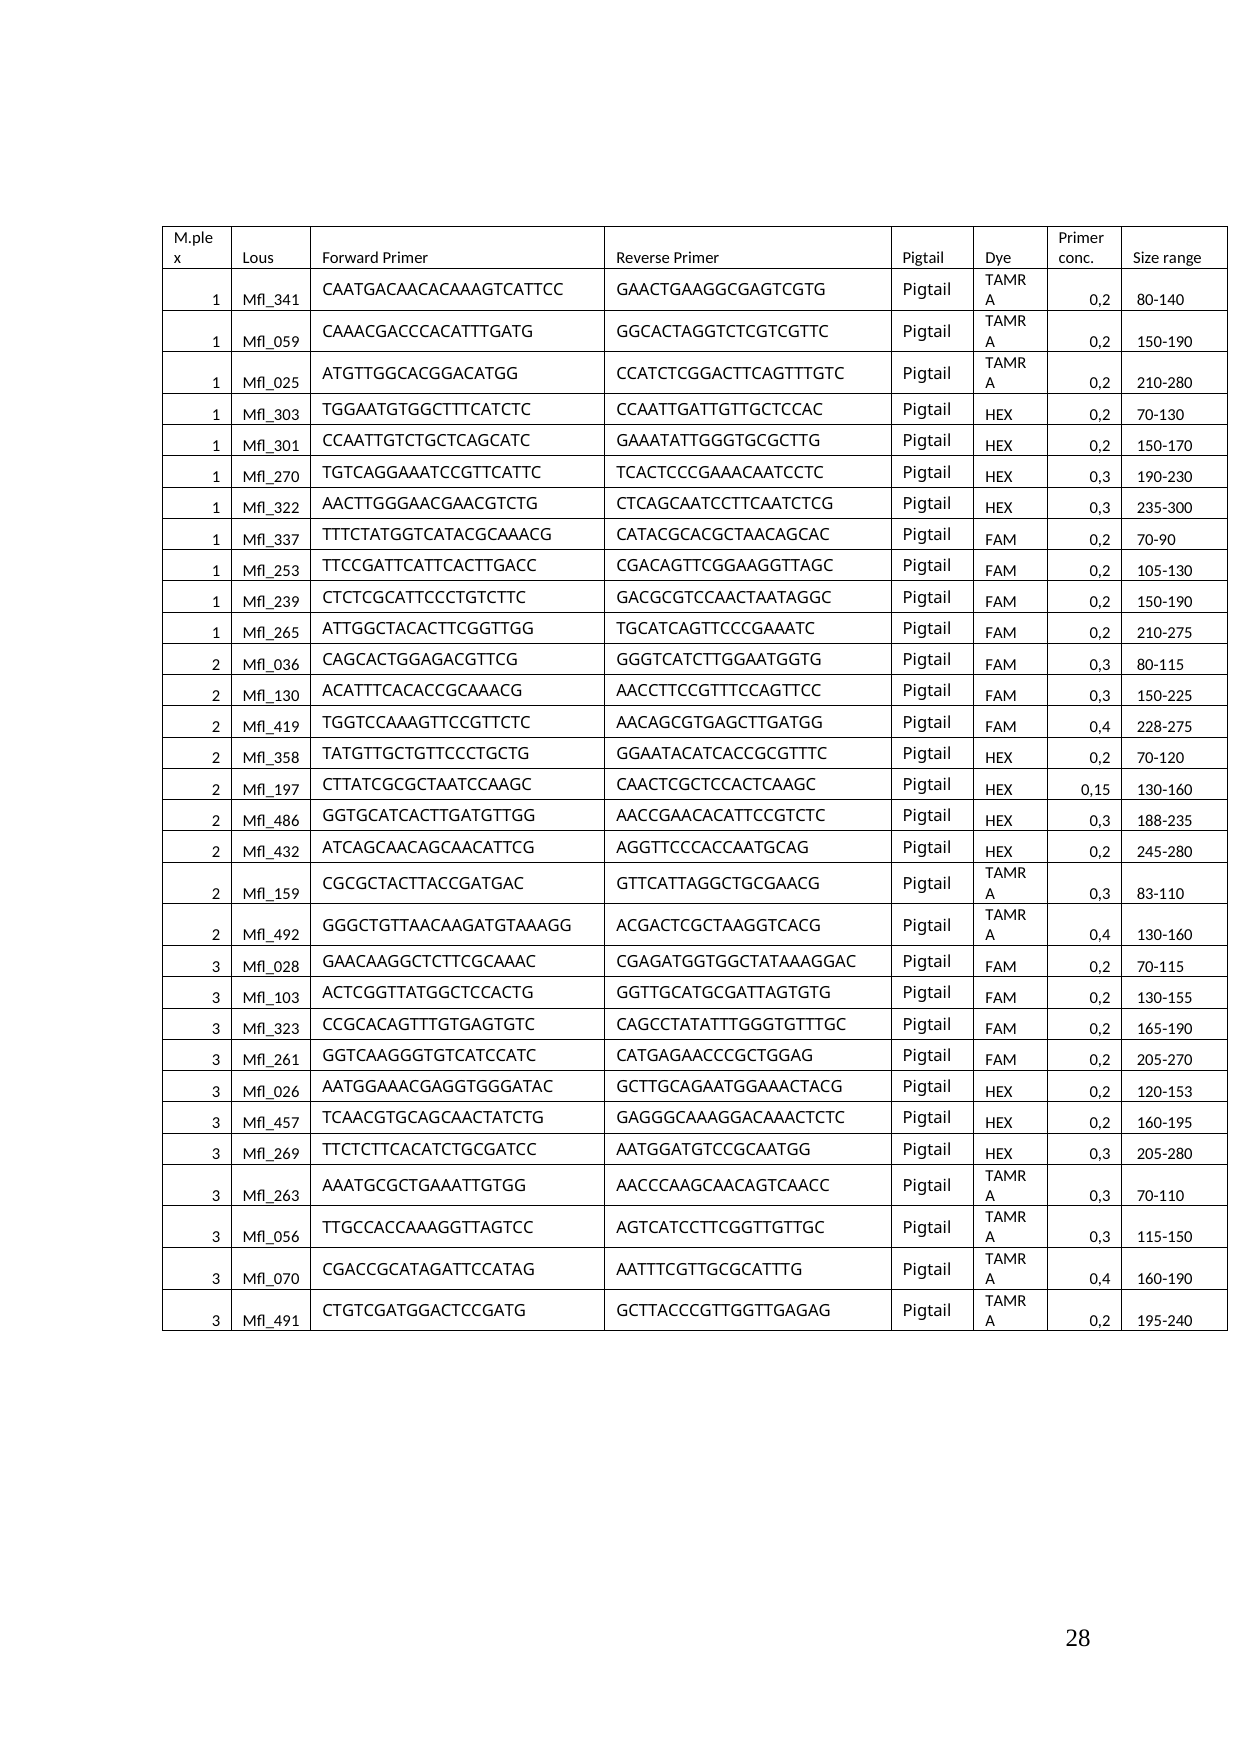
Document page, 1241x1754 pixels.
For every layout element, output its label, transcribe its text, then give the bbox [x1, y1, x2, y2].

table_cell 3 [163, 1009, 231, 1039]
table_cell AATGGATGTCCGCAATGG [605, 1134, 891, 1164]
table_cell Pigtail [892, 863, 973, 903]
table_cell 70-90 [1122, 519, 1227, 549]
table_cell Mfl_341 [232, 269, 310, 309]
table_cell Pigtail [892, 904, 973, 945]
table_cell 0,2 [1048, 550, 1121, 580]
table_cell ATGTTGGCACGGACATGG [311, 352, 604, 393]
table_cell Mfl_265 [232, 613, 310, 643]
table_cell Pigtail [892, 269, 973, 309]
table_cell 0,2 [1048, 1290, 1121, 1330]
table_cell TAMRA [974, 311, 1047, 351]
table_cell Pigtail [892, 1290, 973, 1330]
table_cell 70-115 [1122, 946, 1227, 976]
table_cell GCTTACCCGTTGGTTGAGAG [605, 1290, 891, 1330]
table_cell CATGAGAACCCGCTGGAG [605, 1040, 891, 1070]
table_cell 205-280 [1122, 1134, 1227, 1164]
table_cell 80-115 [1122, 644, 1227, 674]
table_header Size range [1122, 227, 1227, 268]
table_cell TGGTCCAAAGTTCCGTTCTC [311, 706, 604, 737]
table_cell CGAGATGGTGGCTATAAAGGAC [605, 946, 891, 976]
table_cell CTCAGCAATCCTTCAATCTCG [605, 488, 891, 518]
table_cell 3 [163, 946, 231, 976]
table_cell Pigtail [892, 738, 973, 768]
table_cell Mfl_197 [232, 769, 310, 799]
table_cell 3 [163, 1040, 231, 1070]
table_cell 190-230 [1122, 456, 1227, 487]
table_cell TAMRA [974, 1290, 1047, 1330]
table_cell GAACTGAAGGCGAGTCGTG [605, 269, 891, 309]
table_cell 1 [163, 456, 231, 487]
table_cell 2 [163, 644, 231, 674]
table_cell 0,2 [1048, 977, 1121, 1007]
table_cell CCAATTGATTGTTGCTCCAC [605, 394, 891, 424]
table_cell 70-120 [1122, 738, 1227, 768]
table_cell TGGAATGTGGCTTTCATCTC [311, 394, 604, 424]
table_cell TAMRA [974, 1206, 1047, 1247]
table_cell Mfl_026 [232, 1071, 310, 1101]
table_cell CCATCTCGGACTTCAGTTTGTC [605, 352, 891, 393]
table_cell GGTTGCATGCGATTAGTGTG [605, 977, 891, 1007]
table_cell 0,2 [1048, 831, 1121, 862]
table_cell Mfl_270 [232, 456, 310, 487]
table_cell Mfl_432 [232, 831, 310, 862]
table_cell 3 [163, 1134, 231, 1164]
table_cell Pigtail [892, 394, 973, 424]
table_cell GGGTCATCTTGGAATGGTG [605, 644, 891, 674]
table_cell TAMRA [974, 904, 1047, 945]
table_cell Pigtail [892, 1071, 973, 1101]
table_cell 0,3 [1048, 644, 1121, 674]
table_cell GGAATACATCACCGCGTTTC [605, 738, 891, 768]
table_cell 210-280 [1122, 352, 1227, 393]
table_cell 3 [163, 977, 231, 1007]
table_cell 0,2 [1048, 1071, 1121, 1101]
table_cell 0,2 [1048, 613, 1121, 643]
table_cell GACGCGTCCAACTAATAGGC [605, 581, 891, 612]
table_cell GCTTGCAGAATGGAAACTACG [605, 1071, 891, 1101]
table_cell CCGCACAGTTTGTGAGTGTC [311, 1009, 604, 1039]
table_cell Pigtail [892, 946, 973, 976]
table_cell 1 [163, 394, 231, 424]
table_cell Pigtail [892, 831, 973, 862]
table_cell AACAGCGTGAGCTTGATGG [605, 706, 891, 737]
table_cell AACCCAAGCAACAGTCAACC [605, 1165, 891, 1205]
table_cell CAATGACAACACAAAGTCATTCC [311, 269, 604, 309]
table_cell Mfl_056 [232, 1206, 310, 1247]
table_cell 70-130 [1122, 394, 1227, 424]
table_cell AACTTGGGAACGAACGTCTG [311, 488, 604, 518]
table_header Primer conc. [1048, 227, 1121, 268]
table_cell 0,2 [1048, 1040, 1121, 1070]
table_cell 80-140 [1122, 269, 1227, 309]
table_cell 210-275 [1122, 613, 1227, 643]
table_cell TATGTTGCTGTTCCCTGCTG [311, 738, 604, 768]
table_cell Mfl_239 [232, 581, 310, 612]
table_cell Mfl_323 [232, 1009, 310, 1039]
table_cell HEX [974, 425, 1047, 455]
table_cell 0,3 [1048, 863, 1121, 903]
table_cell GTTCATTAGGCTGCGAACG [605, 863, 891, 903]
table_cell Pigtail [892, 581, 973, 612]
table_cell 2 [163, 738, 231, 768]
table_cell 150-190 [1122, 311, 1227, 351]
table_cell TGTCAGGAAATCCGTTCATTC [311, 456, 604, 487]
table_cell Pigtail [892, 425, 973, 455]
table_cell 3 [163, 1071, 231, 1101]
table_cell 3 [163, 1290, 231, 1330]
table_cell Pigtail [892, 977, 973, 1007]
table_cell 150-190 [1122, 581, 1227, 612]
table_cell 0,2 [1048, 946, 1121, 976]
table_cell Mfl_103 [232, 977, 310, 1007]
table_cell 0,2 [1048, 1102, 1121, 1132]
table_cell ATTGGCTACACTTCGGTTGG [311, 613, 604, 643]
table_cell ACATTTCACACCGCAAACG [311, 675, 604, 705]
table_cell 188-235 [1122, 800, 1227, 830]
table_cell AACCTTCCGTTTCCAGTTCC [605, 675, 891, 705]
table_cell Pigtail [892, 706, 973, 737]
table_cell AATTTCGTTGCGCATTTG [605, 1248, 891, 1289]
table_cell HEX [974, 394, 1047, 424]
table_cell 130-160 [1122, 904, 1227, 945]
table_cell FAM [974, 977, 1047, 1007]
table_cell 0,2 [1048, 1009, 1121, 1039]
table_cell Mfl_322 [232, 488, 310, 518]
table_cell 2 [163, 904, 231, 945]
table_cell Pigtail [892, 675, 973, 705]
table_cell Mfl_419 [232, 706, 310, 737]
table_cell Mfl_130 [232, 675, 310, 705]
table_cell TAMRA [974, 352, 1047, 393]
table_cell Mfl_303 [232, 394, 310, 424]
table_cell FAM [974, 550, 1047, 580]
table_cell 115-150 [1122, 1206, 1227, 1247]
table_cell CGACCGCATAGATTCCATAG [311, 1248, 604, 1289]
table_cell HEX [974, 1102, 1047, 1132]
table_cell 0,3 [1048, 800, 1121, 830]
table_cell 70-110 [1122, 1165, 1227, 1205]
table_cell 0,15 [1048, 769, 1121, 799]
table_cell TGCATCAGTTCCCGAAATC [605, 613, 891, 643]
table_header M.plex [163, 227, 231, 268]
table_cell Pigtail [892, 613, 973, 643]
table_cell 83-110 [1122, 863, 1227, 903]
table_cell 2 [163, 831, 231, 862]
table_cell HEX [974, 738, 1047, 768]
table_cell HEX [974, 1071, 1047, 1101]
table_cell GGTCAAGGGTGTCATCCATC [311, 1040, 604, 1070]
table_cell Mfl_036 [232, 644, 310, 674]
table_cell 1 [163, 488, 231, 518]
table_cell HEX [974, 769, 1047, 799]
table_cell FAM [974, 675, 1047, 705]
table_cell 3 [163, 1165, 231, 1205]
table_cell Pigtail [892, 456, 973, 487]
table_cell TAMRA [974, 269, 1047, 309]
table_cell 0,3 [1048, 488, 1121, 518]
table_cell TTCCGATTCATTCACTTGACC [311, 550, 604, 580]
table_cell 0,4 [1048, 904, 1121, 945]
table_cell FAM [974, 946, 1047, 976]
table_header Forward Primer [311, 227, 604, 268]
table_cell FAM [974, 581, 1047, 612]
table_cell CTCTCGCATTCCCTGTCTTC [311, 581, 604, 612]
table_cell Pigtail [892, 550, 973, 580]
table_cell AGGTTCCCACCAATGCAG [605, 831, 891, 862]
table_cell Pigtail [892, 519, 973, 549]
table_cell Mfl_059 [232, 311, 310, 351]
table_cell 0,3 [1048, 1134, 1121, 1164]
table_cell HEX [974, 1134, 1047, 1164]
table_cell Pigtail [892, 800, 973, 830]
table_cell TTCTCTTCACATCTGCGATCC [311, 1134, 604, 1164]
table_cell Mfl_263 [232, 1165, 310, 1205]
table_cell Pigtail [892, 311, 973, 351]
table_cell GAACAAGGCTCTTCGCAAAC [311, 946, 604, 976]
table_cell Mfl_269 [232, 1134, 310, 1164]
table_cell CTGTCGATGGACTCCGATG [311, 1290, 604, 1330]
table_cell Pigtail [892, 1009, 973, 1039]
table_cell 165-190 [1122, 1009, 1227, 1039]
table_cell CAAACGACCCACATTTGATG [311, 311, 604, 351]
table_cell 0,3 [1048, 675, 1121, 705]
table_cell Pigtail [892, 352, 973, 393]
table_cell 2 [163, 675, 231, 705]
table_cell CGCGCTACTTACCGATGAC [311, 863, 604, 903]
table_cell TAMRA [974, 1165, 1047, 1205]
table_cell 0,2 [1048, 269, 1121, 309]
table_cell HEX [974, 488, 1047, 518]
table_cell FAM [974, 613, 1047, 643]
table_cell CAGCCTATATTTGGGTGTTTGC [605, 1009, 891, 1039]
table_cell GAAATATTGGGTGCGCTTG [605, 425, 891, 455]
table_cell Mfl_457 [232, 1102, 310, 1132]
table_cell 0,3 [1048, 456, 1121, 487]
table_cell GGTGCATCACTTGATGTTGG [311, 800, 604, 830]
table_cell 0,4 [1048, 706, 1121, 737]
table_header Dye [974, 227, 1047, 268]
table_cell 0,3 [1048, 1165, 1121, 1205]
table_cell Mfl_070 [232, 1248, 310, 1289]
table_cell Pigtail [892, 1206, 973, 1247]
table_cell Mfl_261 [232, 1040, 310, 1070]
table_cell GGGCTGTTAACAAGATGTAAAGG [311, 904, 604, 945]
table_cell HEX [974, 831, 1047, 862]
table_header Lous [232, 227, 310, 268]
table_cell 1 [163, 613, 231, 643]
table_cell HEX [974, 456, 1047, 487]
table_cell 1 [163, 425, 231, 455]
table_cell 0,2 [1048, 738, 1121, 768]
table_cell 130-160 [1122, 769, 1227, 799]
table_cell 160-195 [1122, 1102, 1227, 1132]
table_cell HEX [974, 800, 1047, 830]
table_cell Pigtail [892, 1102, 973, 1132]
table_cell TAMRA [974, 863, 1047, 903]
table_cell 0,2 [1048, 581, 1121, 612]
table_cell TCAACGTGCAGCAACTATCTG [311, 1102, 604, 1132]
table_cell 0,2 [1048, 311, 1121, 351]
table_cell Mfl_358 [232, 738, 310, 768]
table_cell Mfl_301 [232, 425, 310, 455]
table_cell 1 [163, 352, 231, 393]
table_cell 1 [163, 519, 231, 549]
table_cell TAMRA [974, 1248, 1047, 1289]
table_cell FAM [974, 519, 1047, 549]
table_cell 105-130 [1122, 550, 1227, 580]
table_cell ATCAGCAACAGCAACATTCG [311, 831, 604, 862]
table_cell Mfl_159 [232, 863, 310, 903]
table_cell 3 [163, 1206, 231, 1247]
table_cell 0,2 [1048, 519, 1121, 549]
table_cell CATACGCACGCTAACAGCAC [605, 519, 891, 549]
table_cell Mfl_492 [232, 904, 310, 945]
table_cell Pigtail [892, 769, 973, 799]
table_cell 150-170 [1122, 425, 1227, 455]
table_cell 0,2 [1048, 394, 1121, 424]
table_cell TTGCCACCAAAGGTTAGTCC [311, 1206, 604, 1247]
table_cell CTTATCGCGCTAATCCAAGC [311, 769, 604, 799]
table_cell Mfl_025 [232, 352, 310, 393]
table_cell FAM [974, 706, 1047, 737]
table_cell 2 [163, 800, 231, 830]
table_cell 160-190 [1122, 1248, 1227, 1289]
table_cell Mfl_491 [232, 1290, 310, 1330]
table_cell Pigtail [892, 1165, 973, 1205]
table_cell GAGGGCAAAGGACAAACTCTC [605, 1102, 891, 1132]
table_cell FAM [974, 1040, 1047, 1070]
table_cell AACCGAACACATTCCGTCTC [605, 800, 891, 830]
table_cell CCAATTGTCTGCTCAGCATC [311, 425, 604, 455]
table_cell 2 [163, 863, 231, 903]
table_cell 0,4 [1048, 1248, 1121, 1289]
table_cell CGACAGTTCGGAAGGTTAGC [605, 550, 891, 580]
table_cell CAGCACTGGAGACGTTCG [311, 644, 604, 674]
table_cell TCACTCCCGAAACAATCCTC [605, 456, 891, 487]
table_cell Pigtail [892, 1040, 973, 1070]
table_cell CAACTCGCTCCACTCAAGC [605, 769, 891, 799]
table_cell AAATGCGCTGAAATTGTGG [311, 1165, 604, 1205]
table_cell 245-280 [1122, 831, 1227, 862]
table_cell Pigtail [892, 1134, 973, 1164]
table_cell Pigtail [892, 488, 973, 518]
table_cell FAM [974, 644, 1047, 674]
table_cell TTTCTATGGTCATACGCAAACG [311, 519, 604, 549]
table_cell 1 [163, 581, 231, 612]
table_header Reverse Primer [605, 227, 891, 268]
table_cell GGCACTAGGTCTCGTCGTTC [605, 311, 891, 351]
table_cell Mfl_253 [232, 550, 310, 580]
table_cell 130-155 [1122, 977, 1227, 1007]
table_cell 120-153 [1122, 1071, 1227, 1101]
table_cell Mfl_337 [232, 519, 310, 549]
table_cell 3 [163, 1102, 231, 1132]
table_cell Mfl_486 [232, 800, 310, 830]
table_cell ACTCGGTTATGGCTCCACTG [311, 977, 604, 1007]
table_cell 0,2 [1048, 425, 1121, 455]
table_cell Pigtail [892, 644, 973, 674]
table_cell AGTCATCCTTCGGTTGTTGC [605, 1206, 891, 1247]
table_cell Pigtail [892, 1248, 973, 1289]
table_cell 205-270 [1122, 1040, 1227, 1070]
table_cell FAM [974, 1009, 1047, 1039]
table_cell ACGACTCGCTAAGGTCACG [605, 904, 891, 945]
table_cell 150-225 [1122, 675, 1227, 705]
table_cell 235-300 [1122, 488, 1227, 518]
table_cell 1 [163, 550, 231, 580]
table_cell 3 [163, 1248, 231, 1289]
table_cell 2 [163, 769, 231, 799]
table_cell AATGGAAACGAGGTGGGATAC [311, 1071, 604, 1101]
table_cell 1 [163, 311, 231, 351]
table_cell Mfl_028 [232, 946, 310, 976]
table_cell 2 [163, 706, 231, 737]
table_header Pigtail [892, 227, 973, 268]
table_cell 0,2 [1048, 352, 1121, 393]
table_cell 195-240 [1122, 1290, 1227, 1330]
table_cell 228-275 [1122, 706, 1227, 737]
table_cell 1 [163, 269, 231, 309]
table_cell 0,3 [1048, 1206, 1121, 1247]
